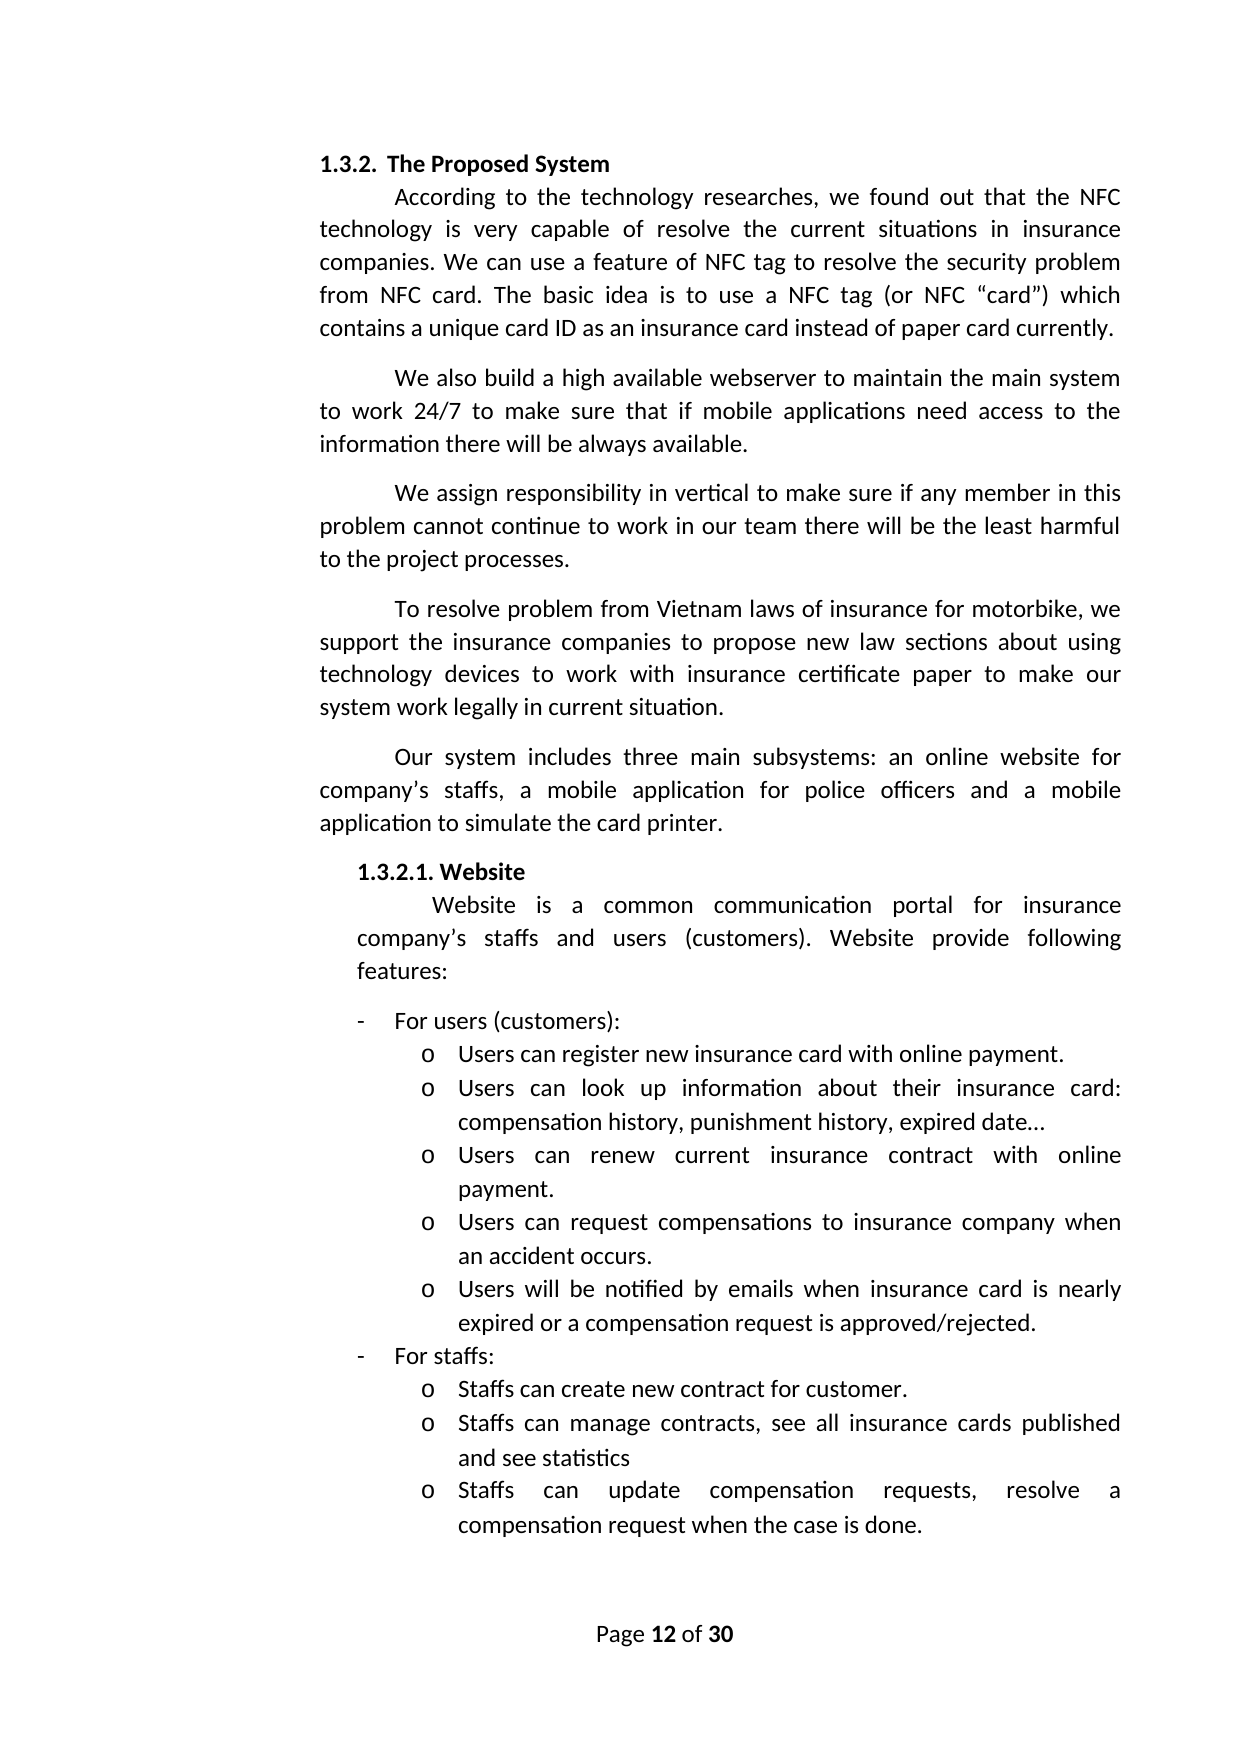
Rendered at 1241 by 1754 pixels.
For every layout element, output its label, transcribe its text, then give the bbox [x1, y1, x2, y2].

list Users can look up information about their insurance card: compensation history, punishment history, expired date… [420, 1072, 1122, 1137]
text According to the technology researches, we found out that the NFC technology is very capable of resolve the current situations in insurance companies. We can use a feature of NFC tag to resolve the security problem from NFC card. The basic idea is to use a NFC tag (or NFC “card”) which contains a unique card ID as an insurance card instead of paper card currently. [319, 181, 1122, 343]
text Our system includes three main subsystems: an online website for company’s staffs, a mobile application for police officers and a mobile application to simulate the card printer. [319, 741, 1122, 837]
list Staffs can update compensation requests, resolve a compensation request when the case is done. [420, 1474, 1122, 1539]
subtitle The Proposed System [319, 148, 1122, 178]
list Users can request compensations to insurance company when an accident occurs. [420, 1206, 1122, 1271]
list Staffs can manage contracts, see all insurance cards published and see statistics [420, 1407, 1122, 1472]
list Users will be notified by emails when insurance card is nearly expired or a compensation request is approved/rejected. [420, 1273, 1122, 1338]
subtitle Website [357, 856, 1122, 887]
list For staffs: [357, 1340, 1122, 1371]
list Staffs can create new contract for customer. [420, 1373, 1122, 1405]
text We also build a high available webserver to maintain the main system to work 24/7 to make sure that if mobile applications need access to the information there will be always available. [319, 362, 1122, 458]
list Users can renew current insurance contract with online payment. [420, 1139, 1122, 1204]
text Website is a common communication portal for insurance company’s staffs and users (customers). Website provide following features: [357, 889, 1122, 986]
list For users (customers): [357, 1005, 1122, 1035]
text To resolve problem from Vietnam laws of insurance for motorbike, we support the insurance companies to propose new law sections about using technology devices to work with insurance certificate paper to make our system work legally in current situation. [319, 593, 1122, 722]
list Users can register new insurance card with online payment. [420, 1038, 1122, 1069]
text We assign responsibility in vertical to make sure if any member in this problem cannot continue to work in our team there will be the least harmful to the project processes. [319, 477, 1122, 574]
